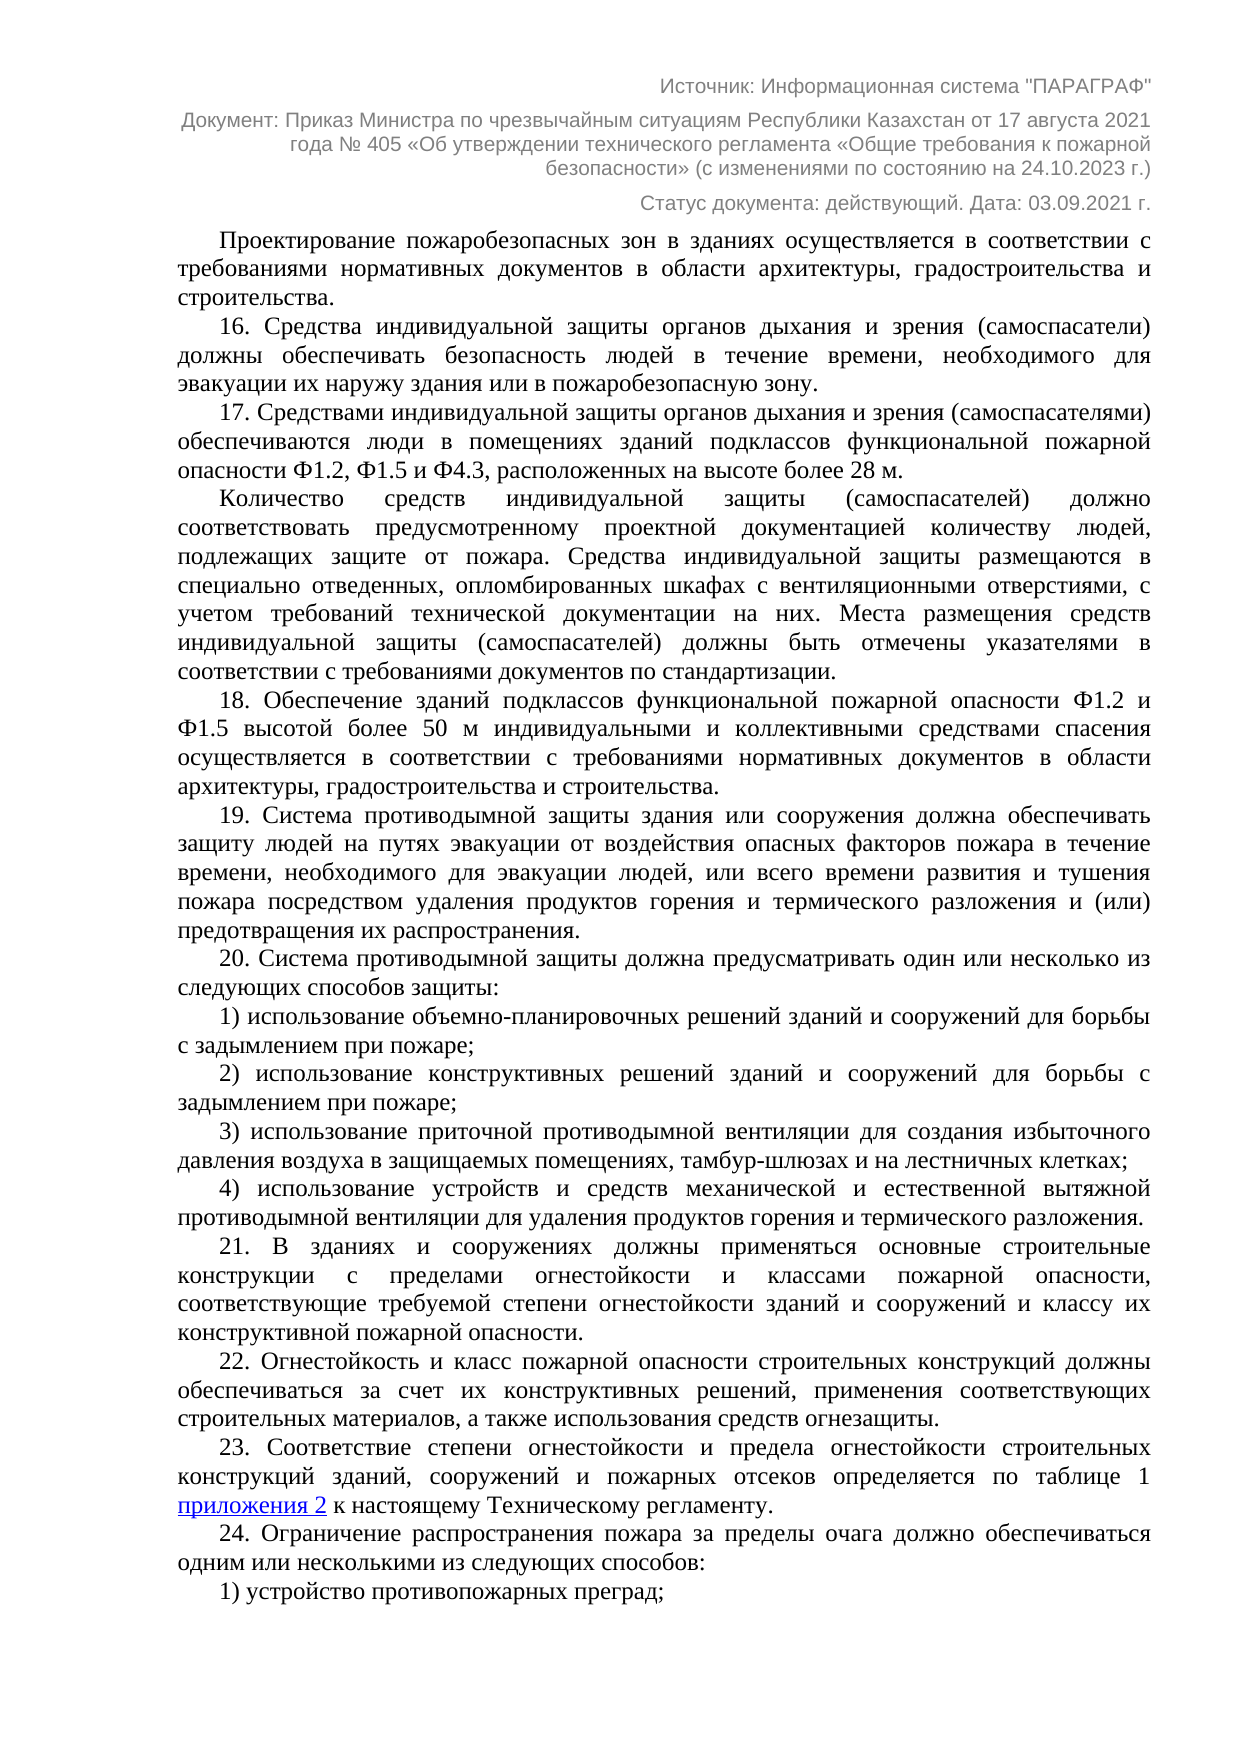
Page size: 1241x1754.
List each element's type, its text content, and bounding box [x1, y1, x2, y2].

text 22. Огнестойкость и класс пожарной опасности строительных конструкций должны обеспечиваться за счет их конструктивных решений, применения соответствующих строительных материалов, а также использования средств огнезащиты. [177, 1346, 1152, 1432]
text 2) использование конструктивных решений зданий и сооружений для борьбы с задымлением при пожаре; [177, 1058, 1152, 1116]
text Проектирование пожаробезопасных зон в зданиях осуществляется в соответствии с требованиями нормативных документов в области архитектуры, градостроительства и строительства. [177, 225, 1152, 311]
text 3) использование приточной противодымной вентиляции для создания избыточного давления воздуха в защищаемых помещениях, тамбур-шлюзах и на лестничных клетках; [177, 1116, 1152, 1173]
text 23. Соответствие степени огнестойкости и предела огнестойкости строительных конструкций зданий, сооружений и пожарных отсеков определяется по таблице 1 приложения 2 к настоящему Техническому регламенту. [177, 1432, 1152, 1518]
text 16. Средства индивидуальной защиты органов дыхания и зрения (самоспасатели) должны обеспечивать безопасность людей в течение времени, необходимого для эвакуации их наружу здания или в пожаробезопасную зону. [177, 311, 1152, 397]
text 18. Обеспечение зданий подклассов функциональной пожарной опасности Ф1.2 и Ф1.5 высотой более 50 м индивидуальными и коллективными средствами спасения осуществляется в соответствии с требованиями нормативных документов в области архитектуры, градостроительства и строительства. [177, 685, 1152, 800]
text 21. В зданиях и сооружениях должны применяться основные строительные конструкции с пределами огнестойкости и классами пожарной опасности, соответствующие требуемой степени огнестойкости зданий и сооружений и классу их конструктивной пожарной опасности. [177, 1231, 1152, 1346]
text 24. Ограничение распространения пожара за пределы очага должно обеспечиваться одним или несколькими из следующих способов: [177, 1518, 1152, 1576]
text 4) использование устройств и средств механической и естественной вытяжной противодымной вентиляции для удаления продуктов горения и термического разложения. [177, 1173, 1152, 1231]
text 1) устройство противопожарных преград; [177, 1576, 1152, 1605]
text 17. Средствами индивидуальной защиты органов дыхания и зрения (самоспасателями) обеспечиваются люди в помещениях зданий подклассов функциональной пожарной опасности Ф1.2, Ф1.5 и Ф4.3, расположенных на высоте более 28 м. [177, 397, 1152, 483]
text 20. Система противодымной защиты должна предусматривать один или несколько из следующих способов защиты: [177, 943, 1152, 1001]
text Количество средств индивидуальной защиты (самоспасателей) должно соответствовать предусмотренному проектной документацией количеству людей, подлежащих защите от пожара. Средства индивидуальной защиты размещаются в специально отведенных, опломбированных шкафах с вентиляционными отверстиями, с учетом требований технической документации на них. Места размещения средств индивидуальной защиты (самоспасателей) должны быть отмечены указателями в соответствии с требованиями документов по стандартизации. [177, 483, 1152, 685]
text 1) использование объемно-планировочных решений зданий и сооружений для борьбы с задымлением при пожаре; [177, 1001, 1152, 1058]
text 19. Система противодымной защиты здания или сооружения должна обеспечивать защиту людей на путях эвакуации от воздействия опасных факторов пожара в течение времени, необходимого для эвакуации людей, или всего времени развития и тушения пожара посредством удаления продуктов горения и термического разложения и (или) предотвращения их распространения. [177, 800, 1152, 943]
